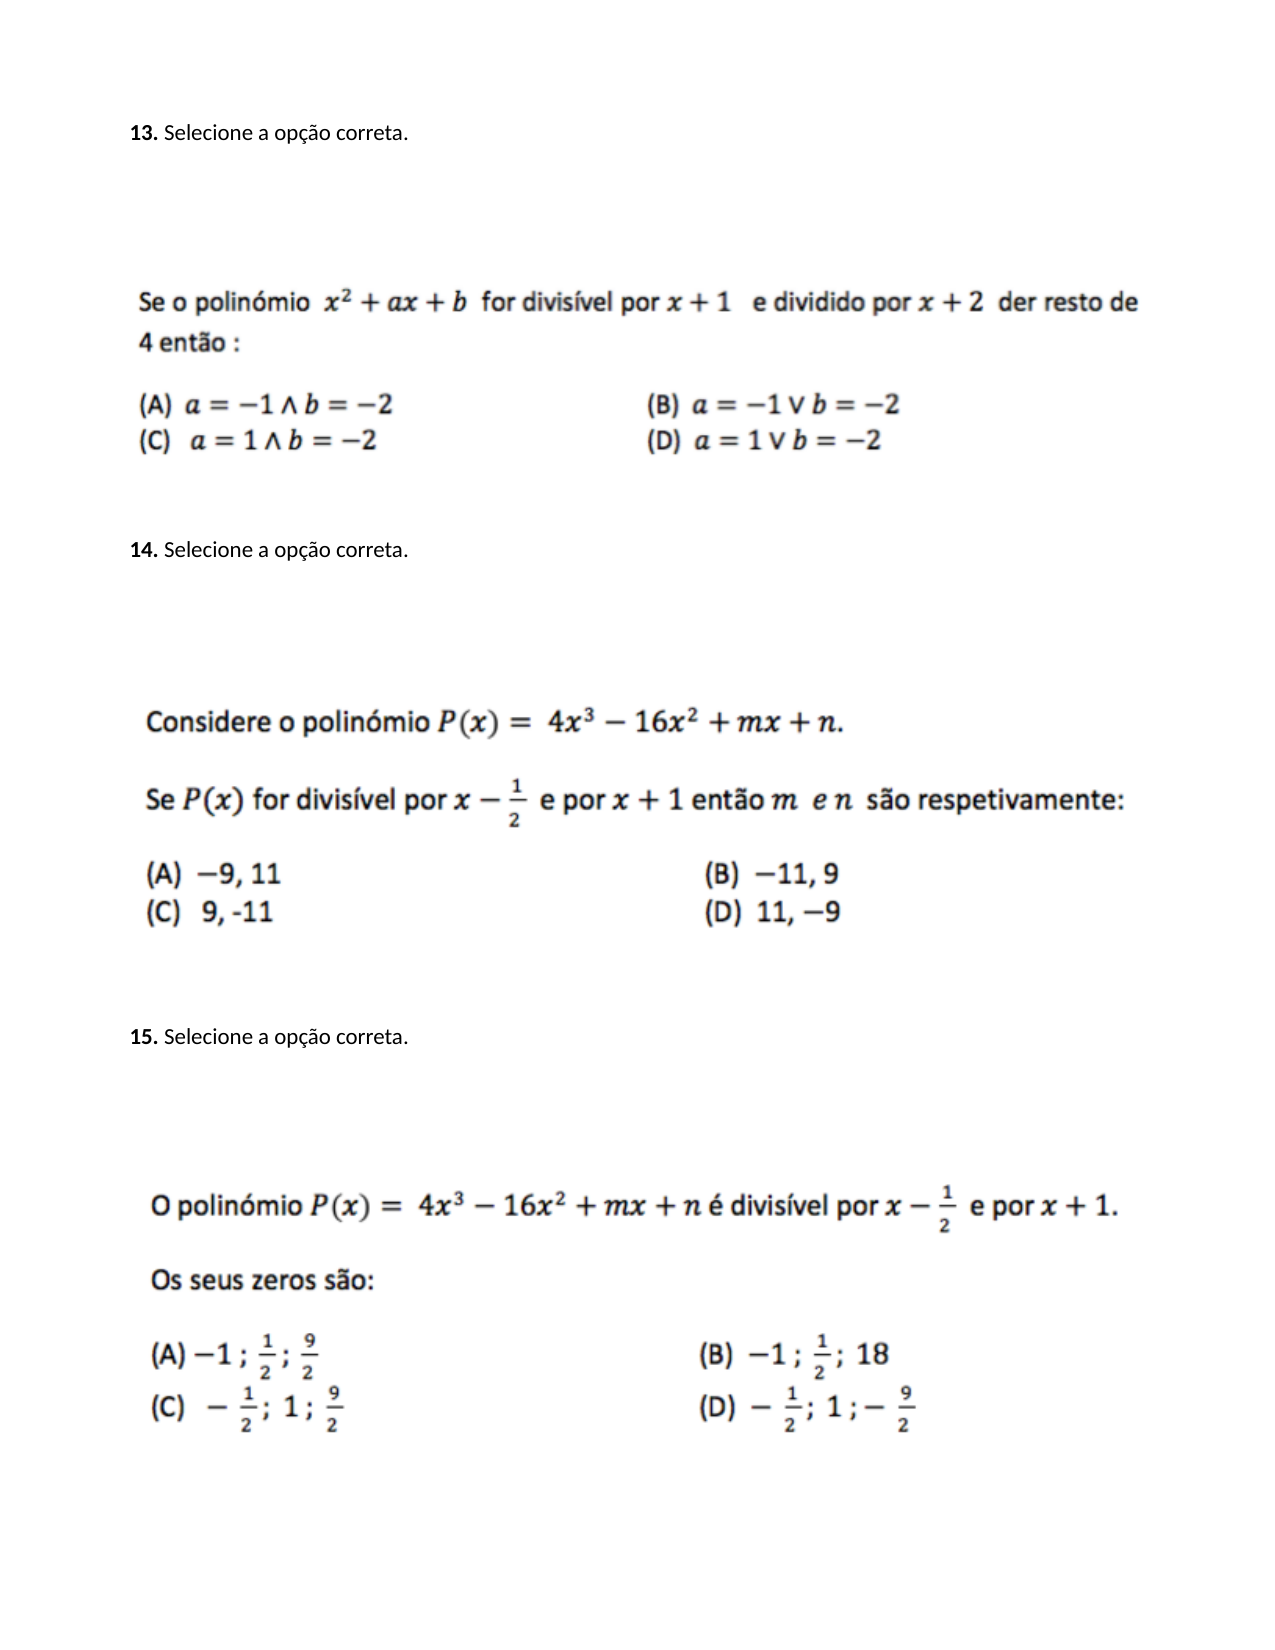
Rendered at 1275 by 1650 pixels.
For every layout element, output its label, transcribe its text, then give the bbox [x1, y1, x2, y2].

table_header 15. Selecione a opção correta. [118, 1022, 1157, 1484]
table_header 13. Selecione a opção correta. [118, 118, 1157, 491]
picture [129, 1181, 1146, 1459]
table_header 14. Selecione a opção correta. [118, 536, 1157, 977]
picture [129, 277, 1146, 467]
picture [129, 694, 1146, 953]
